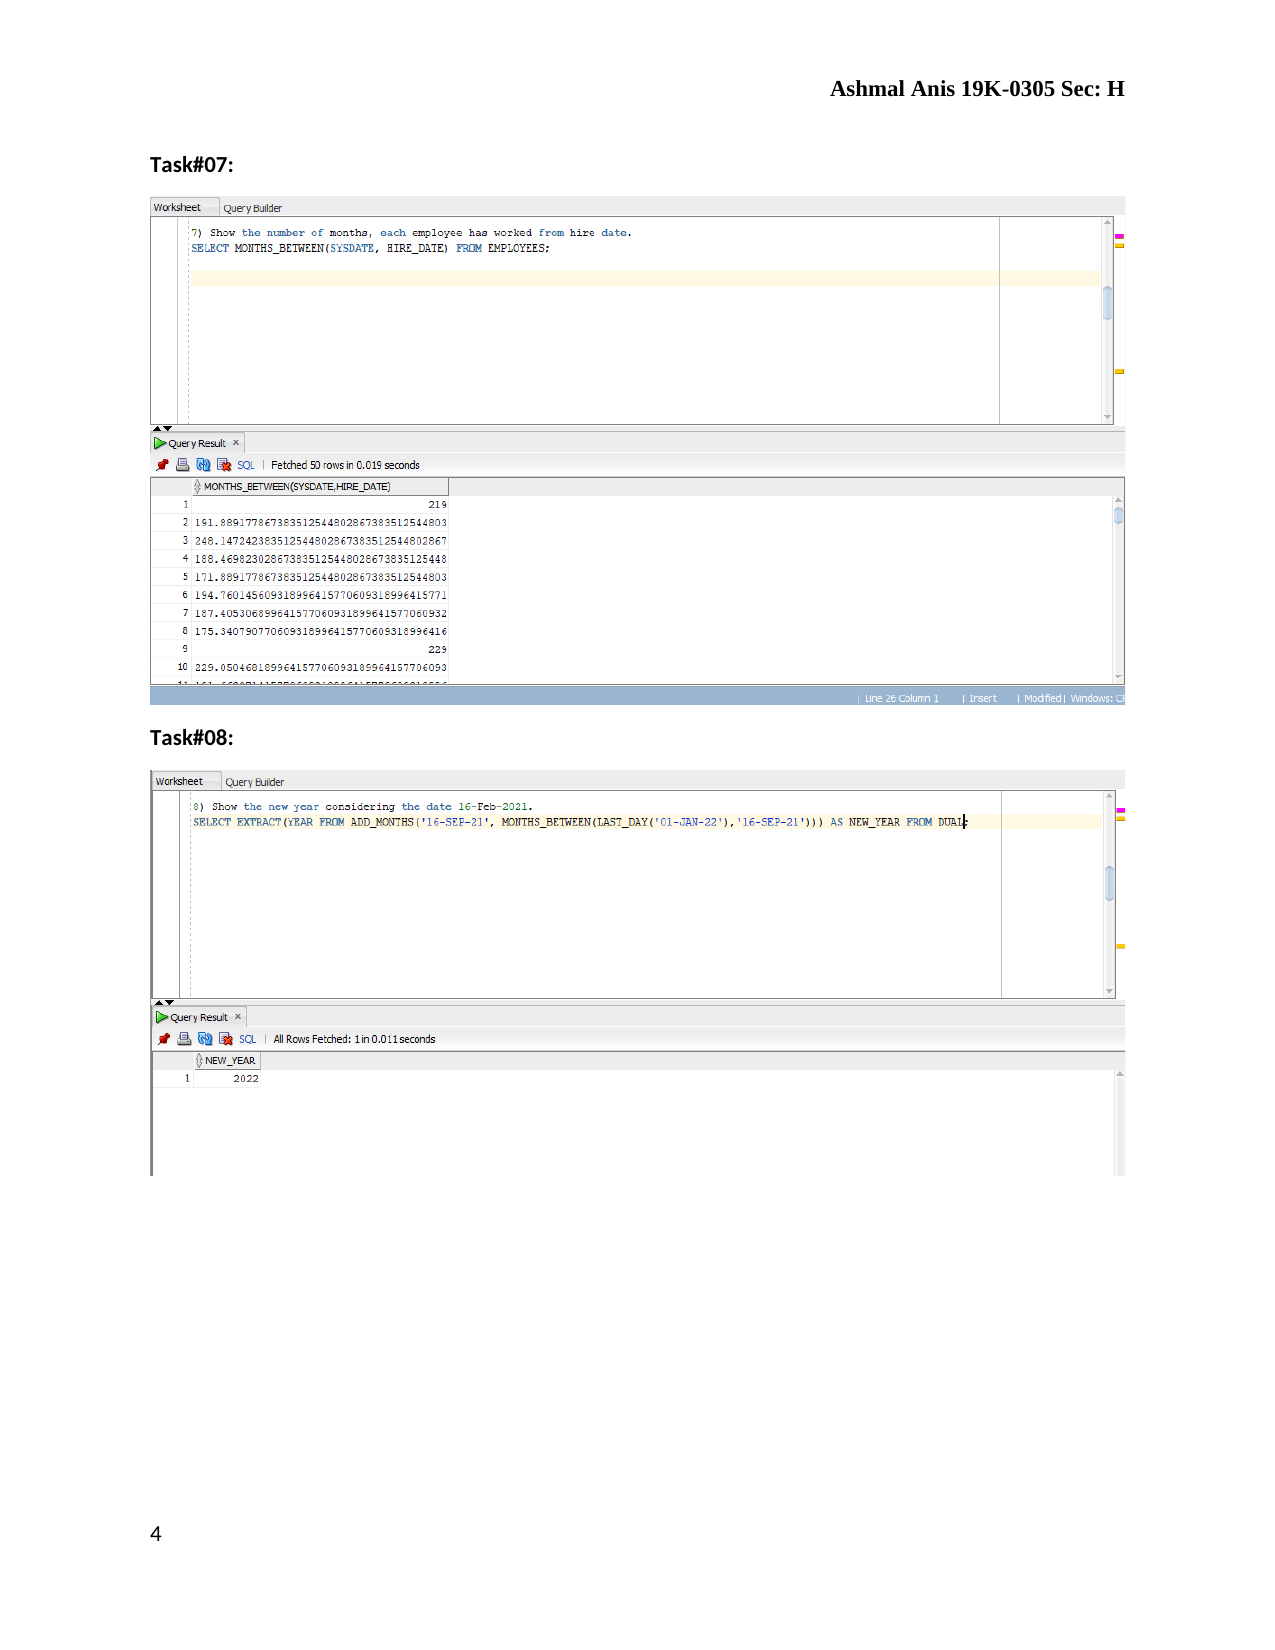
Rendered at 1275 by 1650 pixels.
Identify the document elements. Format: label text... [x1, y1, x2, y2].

text Task#07: [150, 150, 1125, 178]
picture [150, 196, 1125, 705]
text Task#08: [150, 723, 1125, 751]
picture [150, 770, 1125, 1176]
